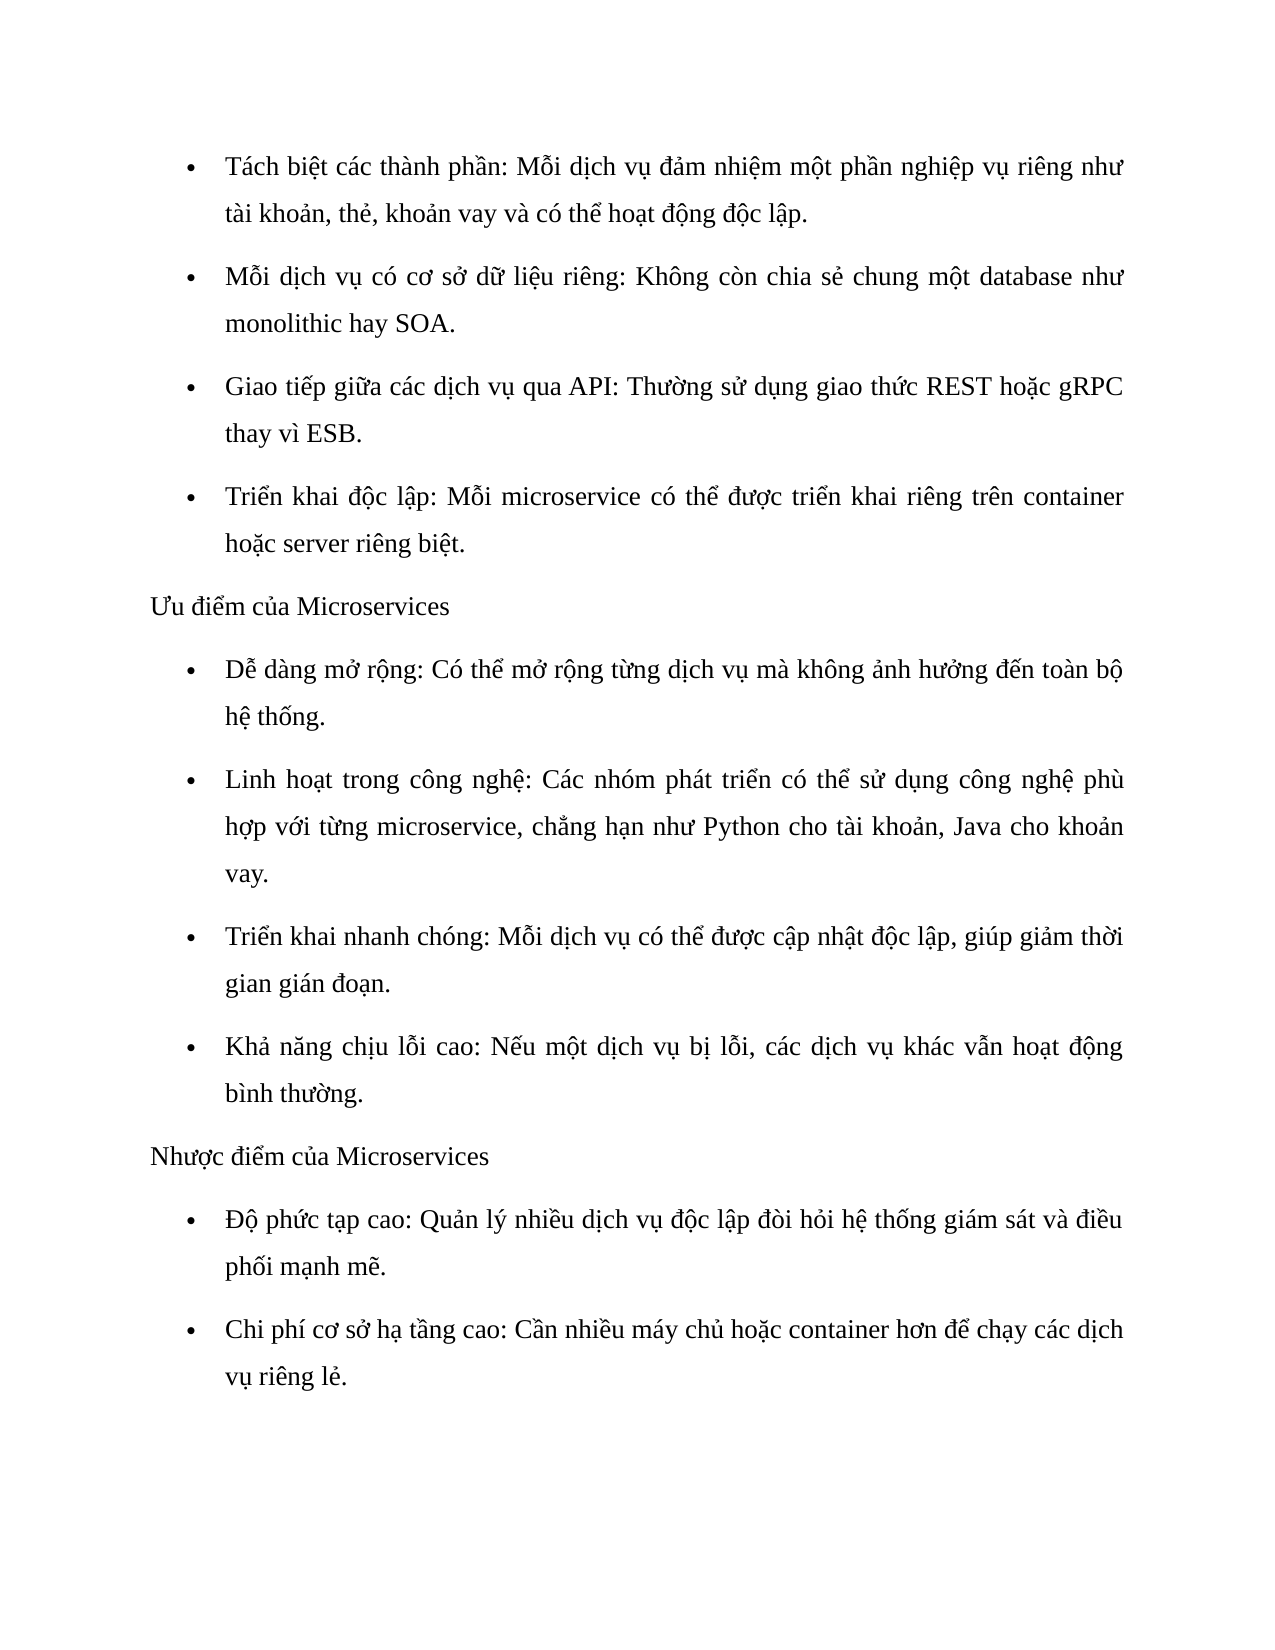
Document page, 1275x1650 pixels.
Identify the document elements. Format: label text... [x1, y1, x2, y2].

list Dễ dàng mở rộng: Có thể mở rộng từng dịch vụ mà không ảnh hưởng đến toàn bộ hệ thống. [187, 653, 1125, 731]
text Nhược điểm của Microservices [150, 1140, 1125, 1171]
list Độ phức tạp cao: Quản lý nhiều dịch vụ độc lập đòi hỏi hệ thống giám sát và điều phối mạnh mẽ. [187, 1203, 1125, 1281]
list Giao tiếp giữa các dịch vụ qua API: Thường sử dụng giao thức REST hoặc gRPC thay vì ESB. [187, 370, 1125, 448]
list Tách biệt các thành phần: Mỗi dịch vụ đảm nhiệm một phần nghiệp vụ riêng như tài khoản, thẻ, khoản vay và có thể hoạt động độc lập. [187, 150, 1125, 228]
list Linh hoạt trong công nghệ: Các nhóm phát triển có thể sử dụng công nghệ phù hợp với từng microservice, chẳng hạn như Python cho tài khoản, Java cho khoản vay. [187, 763, 1125, 888]
list Mỗi dịch vụ có cơ sở dữ liệu riêng: Không còn chia sẻ chung một database như monolithic hay SOA. [187, 260, 1125, 338]
list Chi phí cơ sở hạ tầng cao: Cần nhiều máy chủ hoặc container hơn để chạy các dịch vụ riêng lẻ. [187, 1313, 1125, 1391]
text Ưu điểm của Microservices [150, 590, 1125, 621]
list Triển khai nhanh chóng: Mỗi dịch vụ có thể được cập nhật độc lập, giúp giảm thời gian gián đoạn. [187, 920, 1125, 998]
list Khả năng chịu lỗi cao: Nếu một dịch vụ bị lỗi, các dịch vụ khác vẫn hoạt động bình thường. [187, 1030, 1125, 1108]
list Triển khai độc lập: Mỗi microservice có thể được triển khai riêng trên container hoặc server riêng biệt. [187, 480, 1125, 558]
